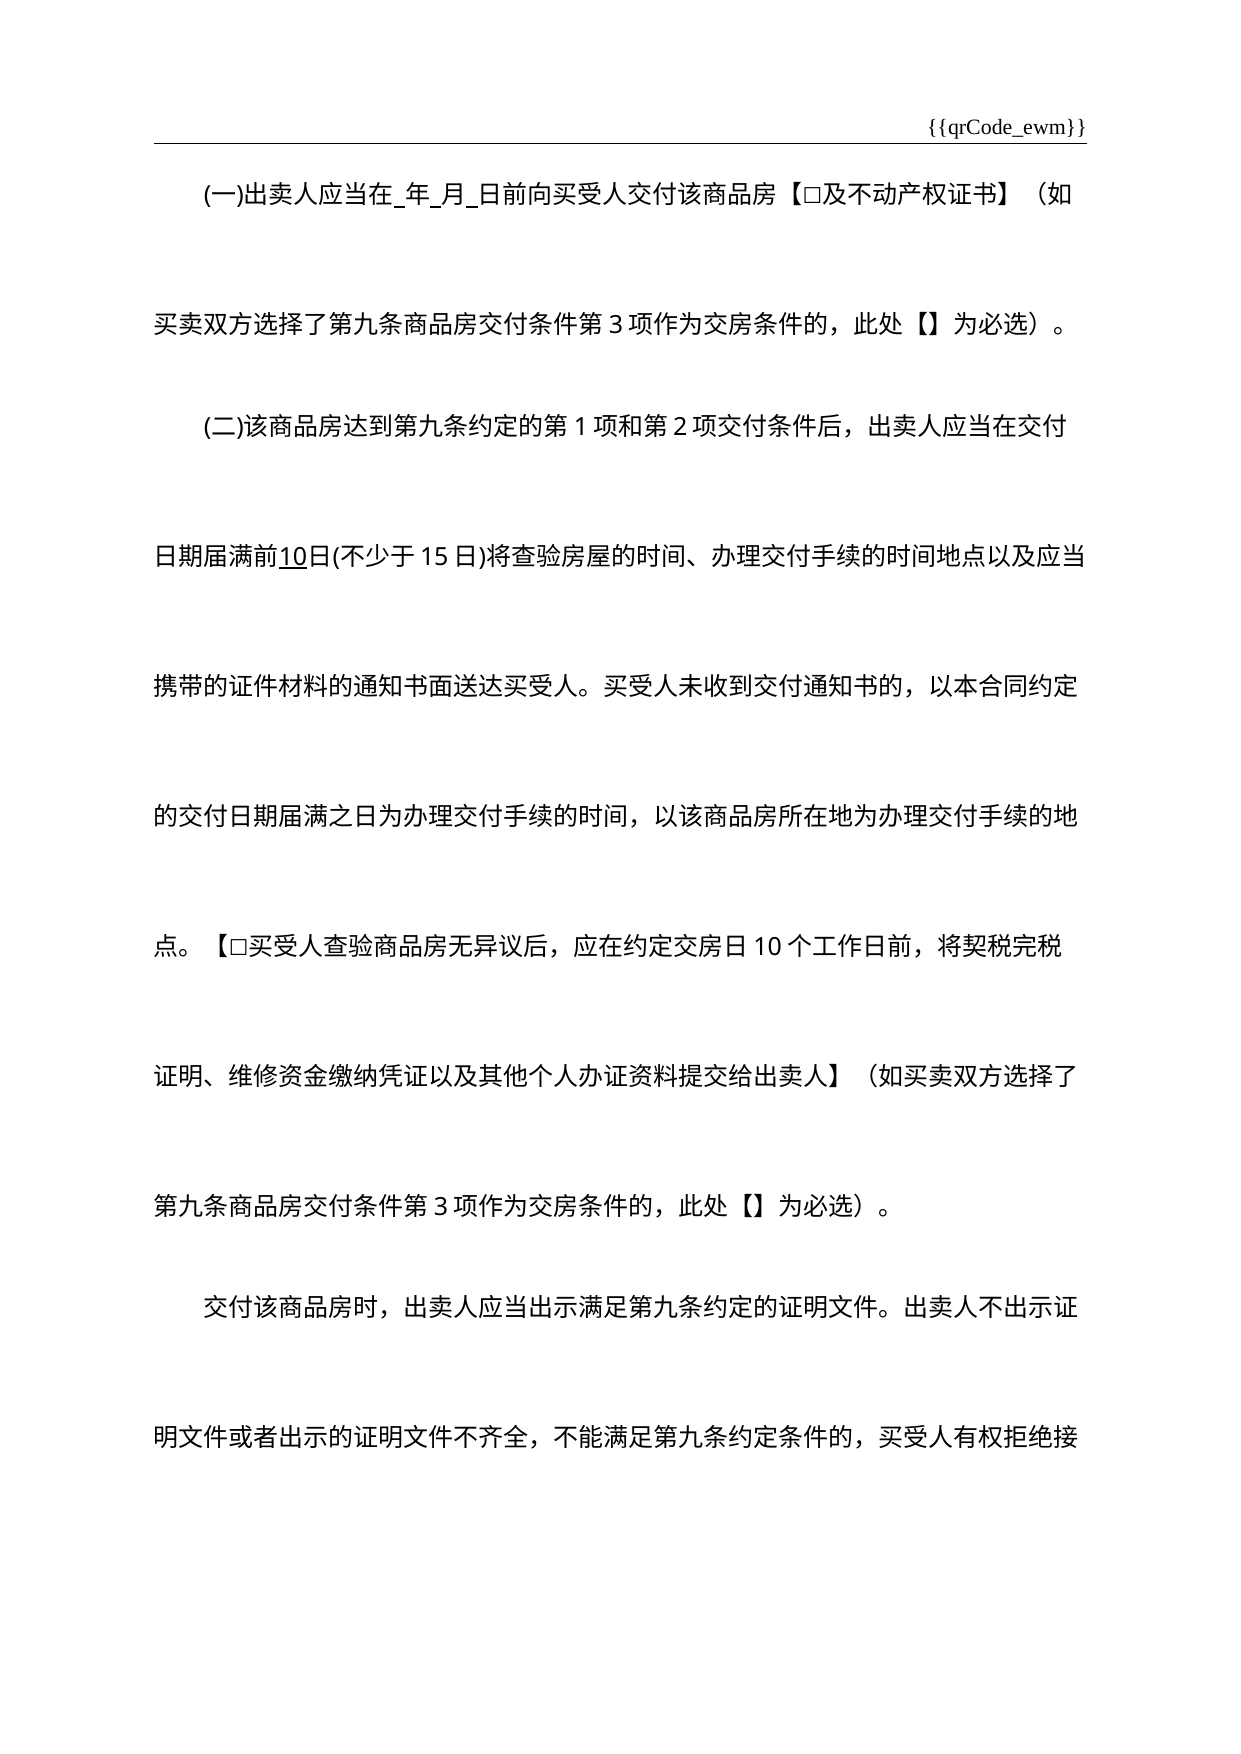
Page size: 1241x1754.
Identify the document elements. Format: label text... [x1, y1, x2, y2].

text (一)出卖人应当在年月日前向买受人交付该商品房【及不动产权证书】（如买卖双方选择了第九条商品房交付条件第3项作为交房条件的，此处【】为必选）。 [153, 161, 1087, 356]
text 交付该商品房时，出卖人应当出示满足第九条约定的证明文件。出卖人不出示证明文件或者出示的证明文件不齐全，不能满足第九条约定条件的，买受人有权拒绝接 [153, 1273, 1087, 1468]
text (二)该商品房达到第九条约定的第1项和第2项交付条件后，出卖人应当在交付日期届满前日(不少于15日)将查验房屋的时间、办理交付手续的时间地点以及应当携带的证件材料的通知书面送达买受人。买受人未收到交付通知书的，以本合同约定的交付日期届满之日为办理交付手续的时间，以该商品房所在地为办理交付手续的地点。【买受人查验商品房无异议后，应在约定交房日10个工作日前，将契税完税证明、维修资金缴纳凭证以及其他个人办证资料提交给出卖人】（如买卖双方选择了第九条商品房交付条件第3项作为交房条件的，此处【】为必选）。 [153, 392, 1087, 1237]
